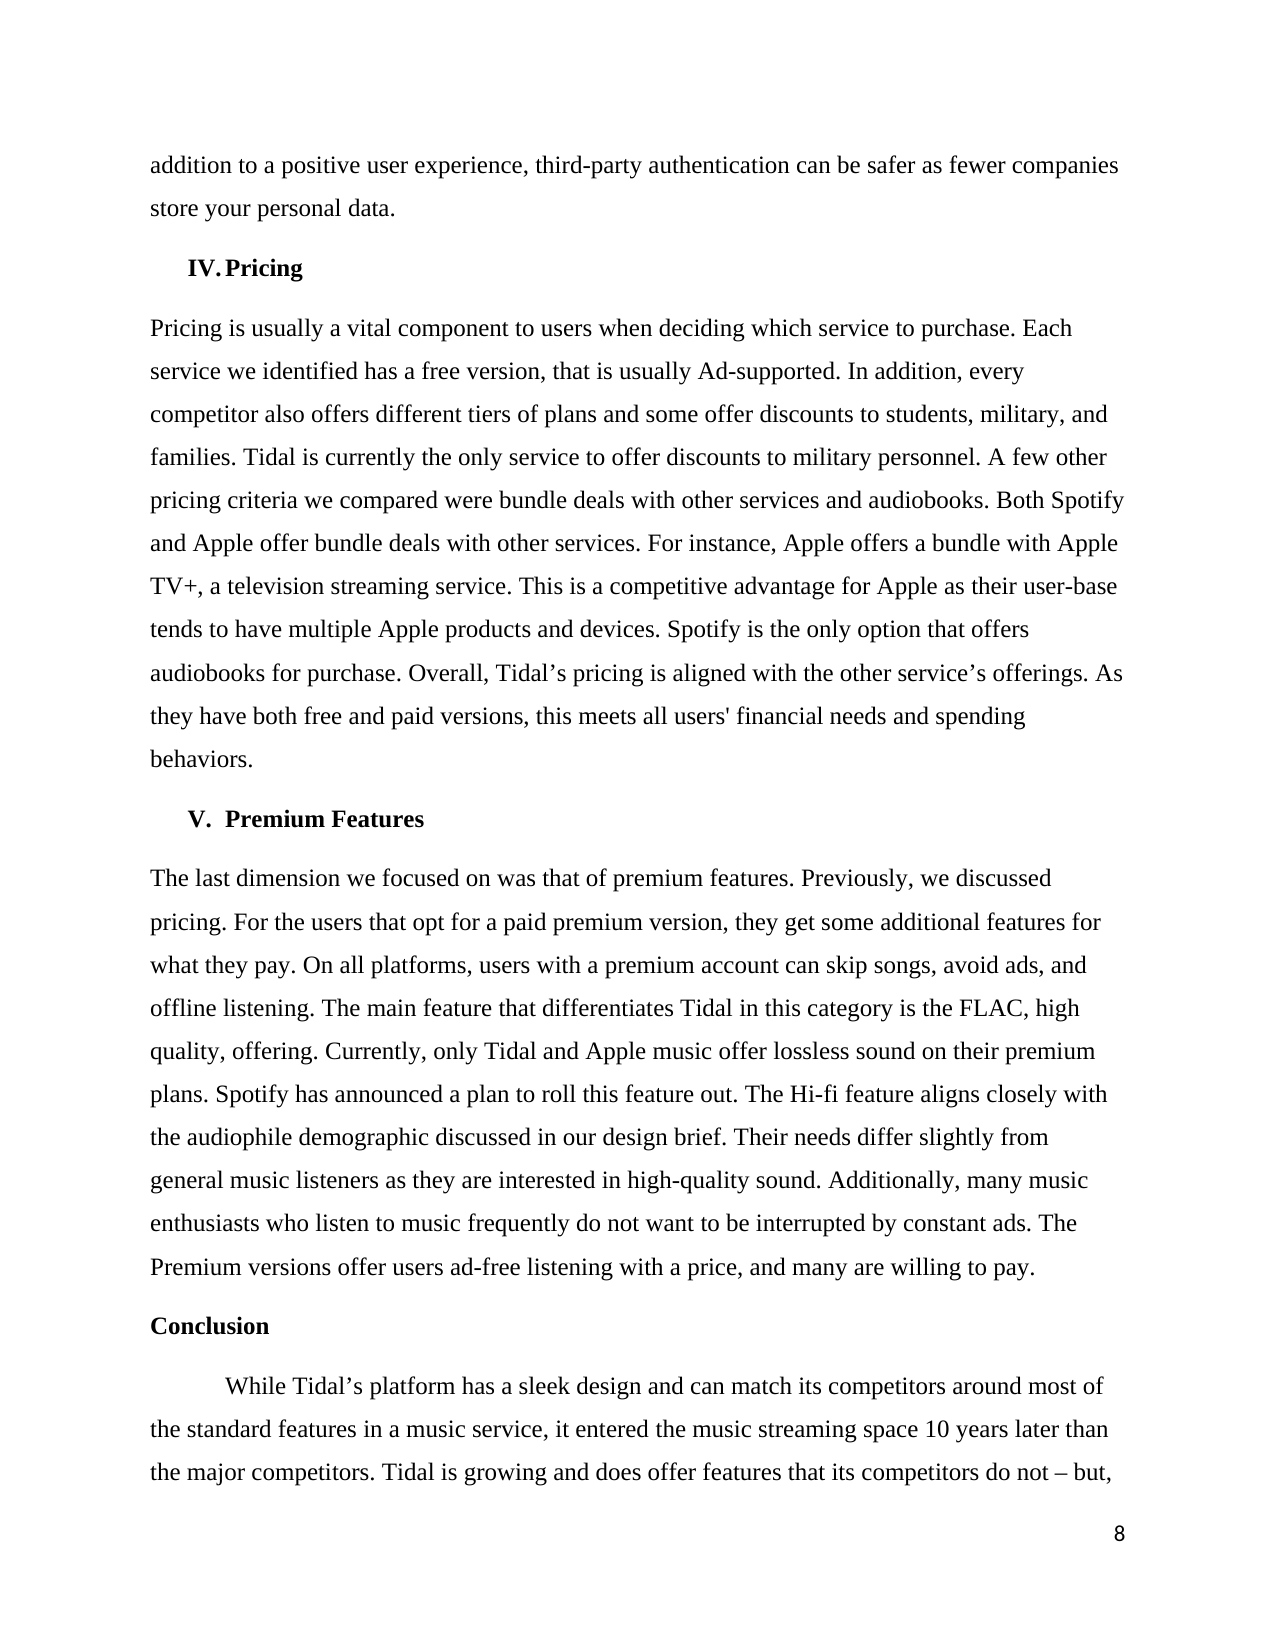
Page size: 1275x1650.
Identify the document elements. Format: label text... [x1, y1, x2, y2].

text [150, 150, 1125, 222]
list Premium Features [187, 804, 1125, 832]
list Pricing [187, 253, 1125, 282]
text The last dimension we focused on was that of premium features. Previously, we discussed pricing. For the users that opt for a paid premium version, they get some additional features for what they pay. On all platforms, users with a premium account can skip songs, avoid ads, and offline listening. The main feature that differentiates Tidal in this category is the FLAC, high quality, offering. Currently, only Tidal and Apple music offer lossless sound on their premium plans. Spotify has announced a plan to roll this feature out. The Hi-fi feature aligns closely with the audiophile demographic discussed in our design brief. Their needs differ slightly from general music listeners as they are interested in high-quality sound. Additionally, many music enthusiasts who listen to music frequently do not want to be interrupted by constant ads. The Premium versions offer users ad-free listening with a price, and many are willing to pay. [150, 863, 1125, 1280]
text Conclusion [150, 1311, 1125, 1340]
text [150, 1371, 1125, 1486]
text Pricing is usually a vital component to users when deciding which service to purchase. Each service we identified has a free version, that is usually Ad-supported. In addition, every competitor also offers different tiers of plans and some offer discounts to students, military, and families. Tidal is currently the only service to offer discounts to military personnel. A few other pricing criteria we compared were bundle deals with other services and audiobooks. Both Spotify and Apple offer bundle deals with other services. For instance, Apple offers a bundle with Apple TV+, a television streaming service. This is a competitive advantage for Apple as their user-base tends to have multiple Apple products and devices. Spotify is the only option that offers audiobooks for purchase. Overall, Tidal’s pricing is aligned with the other service’s offerings. As they have both free and paid versions, this meets all users' financial needs and spending behaviors. [150, 313, 1125, 773]
